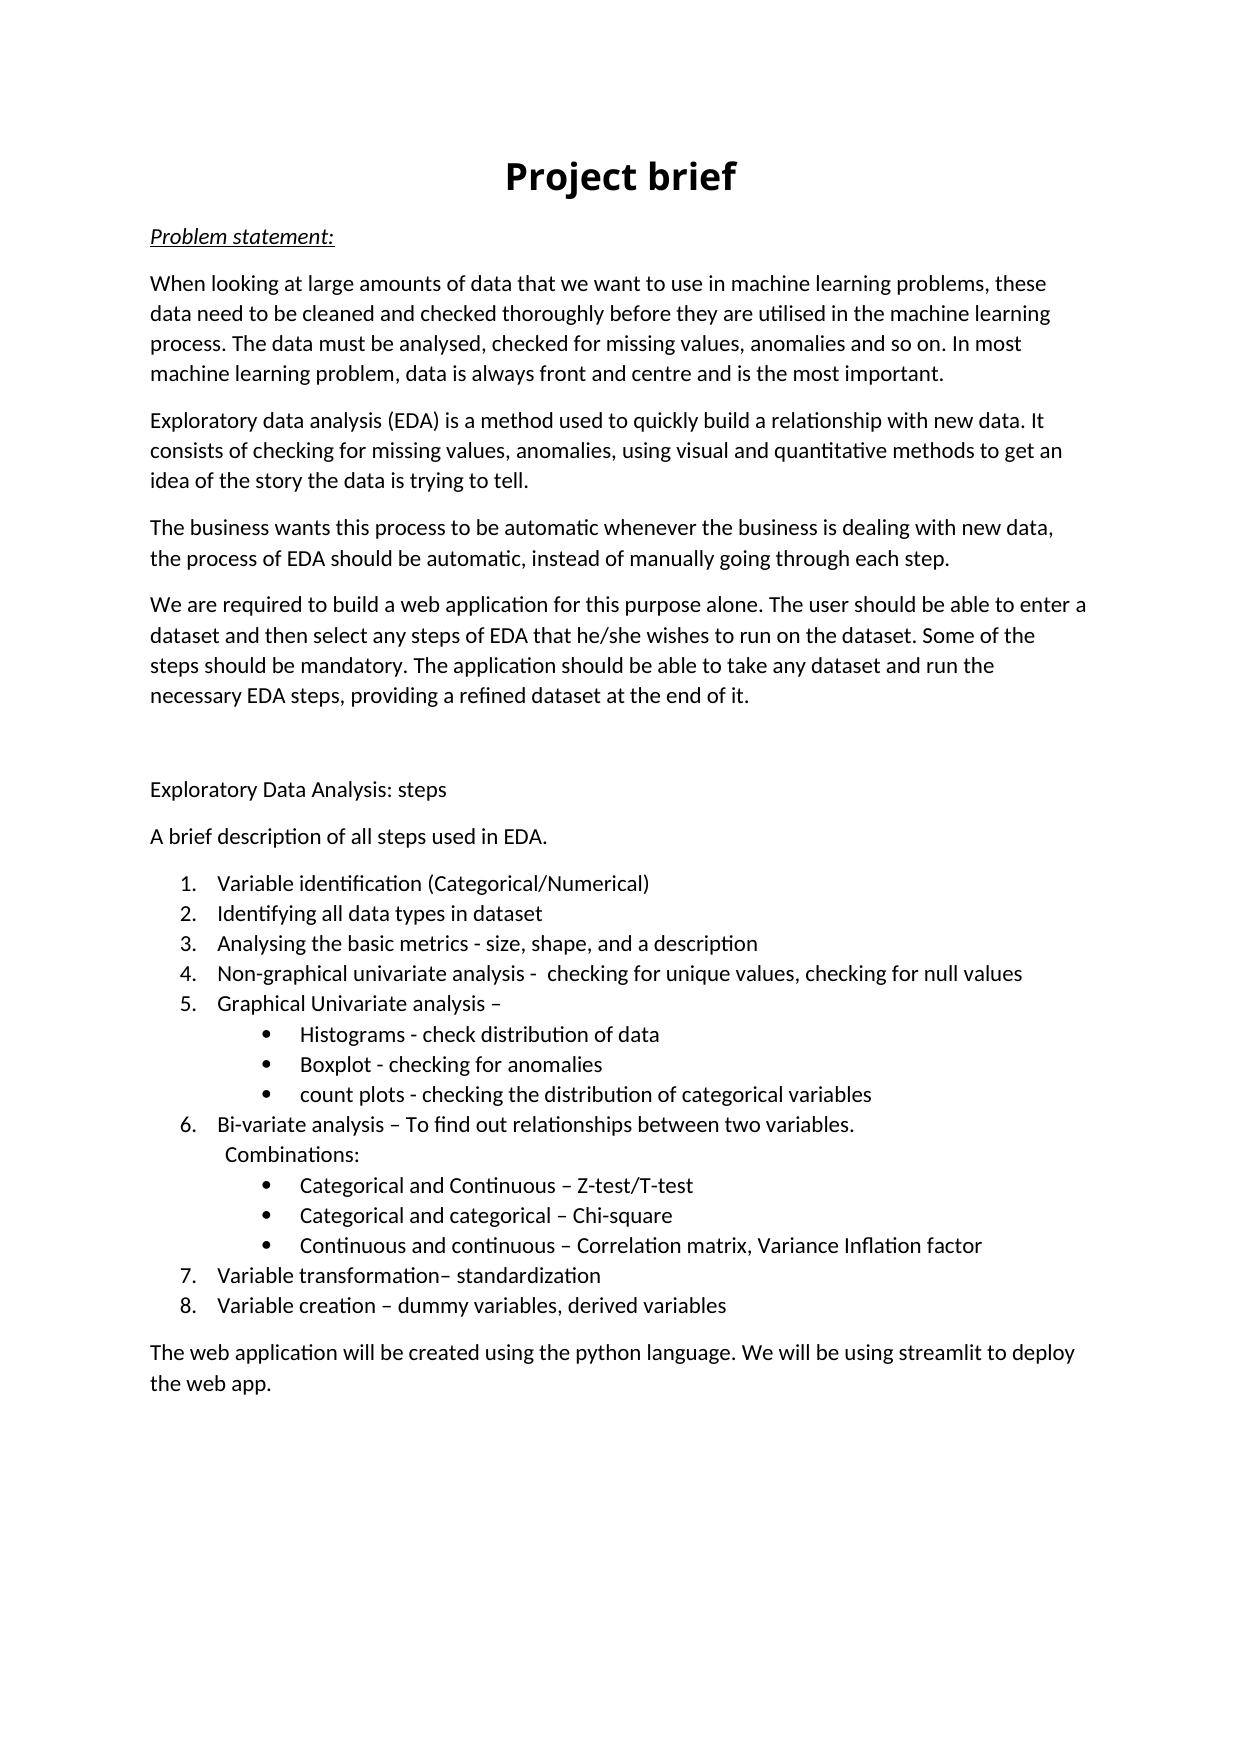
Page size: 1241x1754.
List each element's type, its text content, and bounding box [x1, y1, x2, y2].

list Variable transformation– standardization [179, 1261, 1090, 1289]
list Graphical Univariate analysis – [179, 989, 1090, 1017]
text Exploratory data analysis (EDA) is a method used to quickly build a relationship with new data. It consists of checking for missing values, anomalies, using visual and quantitative methods to get an idea of the story the data is trying to tell. [150, 406, 1090, 494]
list Combinations: [225, 1141, 1090, 1168]
list Categorical and categorical – Chi-square [262, 1201, 1090, 1229]
text The business wants this process to be automatic whenever the business is dealing with new data, the process of EDA should be automatic, instead of manually going through each step. [150, 513, 1090, 572]
list Analysing the basic metrics - size, shape, and a description [179, 929, 1090, 957]
list Boxplot - checking for anomalies [262, 1050, 1090, 1078]
list Bi-variate analysis – To find out relationships between two variables. [179, 1110, 1090, 1138]
list Categorical and Continuous – Z-test/T-test [262, 1171, 1090, 1199]
text We are required to build a web application for this purpose alone. The user should be able to enter a dataset and then select any steps of EDA that he/she wishes to run on the dataset. Some of the steps should be mandatory. The application should be able to take any dataset and run the necessary EDA steps, providing a refined dataset at the end of it. [150, 591, 1090, 709]
list count plots - checking the distribution of categorical variables [262, 1080, 1090, 1108]
list Variable creation – dummy variables, derived variables [179, 1292, 1090, 1319]
list Identifying all data types in dataset [179, 899, 1090, 927]
text Exploratory Data Analysis: steps [150, 775, 1090, 803]
text Project brief [150, 150, 1090, 201]
text When looking at large amounts of data that we want to use in machine learning problems, these data need to be cleaned and checked thoroughly before they are utilised in the machine learning process. The data must be analysed, checked for missing values, anomalies and so on. In most machine learning problem, data is always front and centre and is the most important. [150, 269, 1090, 387]
list Non-graphical univariate analysis - checking for unique values, checking for null values [179, 959, 1090, 987]
text Problem statement: [150, 222, 1090, 250]
list Histograms - check distribution of data [262, 1020, 1090, 1048]
text The web application will be created using the python language. We will be using streamlit to deploy the web app. [150, 1338, 1090, 1397]
text A brief description of all steps used in EDA. [150, 822, 1090, 850]
list Variable identification (Categorical/Numerical) [179, 869, 1090, 897]
list Continuous and continuous – Correlation matrix, Variance Inflation factor [262, 1231, 1090, 1259]
